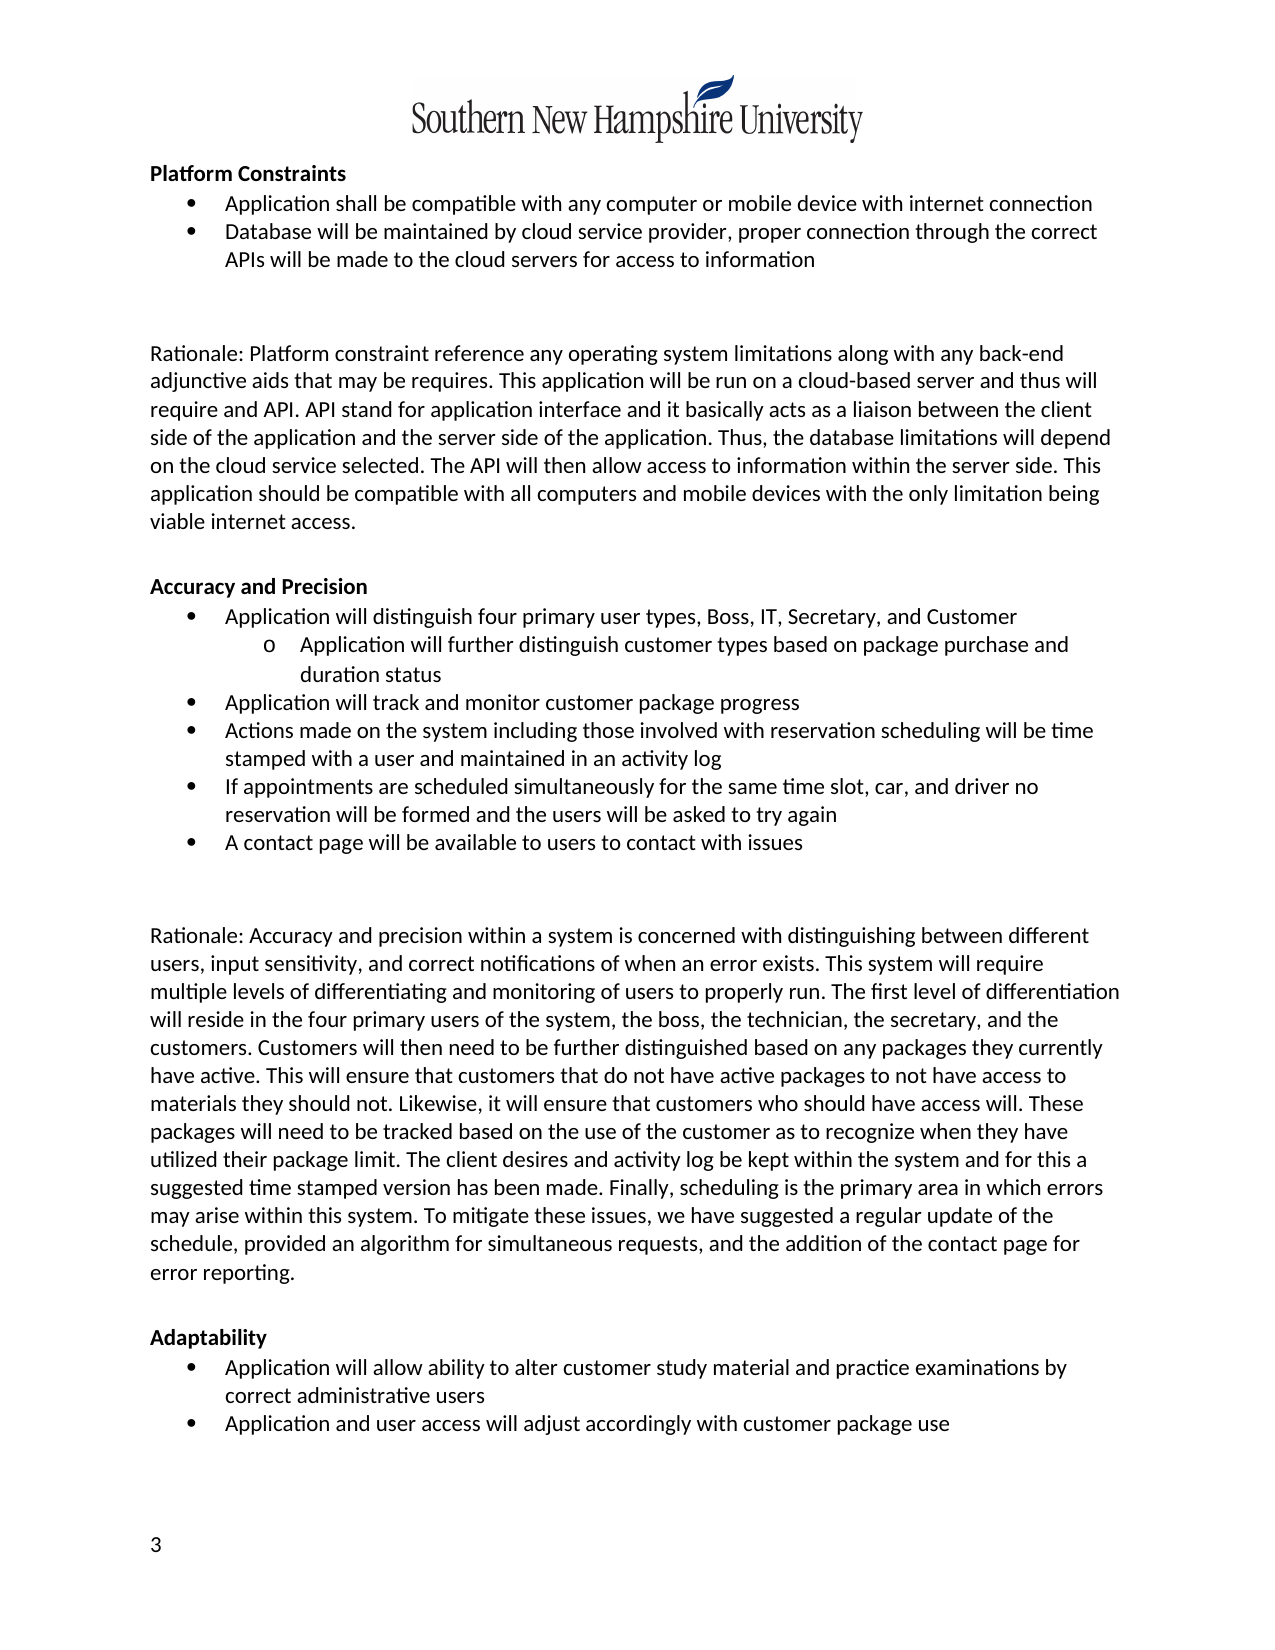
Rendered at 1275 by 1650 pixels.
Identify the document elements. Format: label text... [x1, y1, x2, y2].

list A contact page will be available to users to contact with issues [187, 828, 1125, 856]
list Application will allow ability to alter customer study material and practice examinations by correct administrative users [187, 1353, 1125, 1409]
list Actions made on the system including those involved with reservation scheduling will be time stamped with a user and maintained in an activity log [187, 716, 1125, 772]
list Application shall be compatible with any computer or mobile device with internet connection [187, 189, 1125, 217]
list Application and user access will adjust accordingly with customer package use [187, 1409, 1125, 1437]
list Application will further distinguish customer types based on package purchase and duration status [262, 631, 1125, 688]
picture [412, 75, 863, 143]
text Rationale: Platform constraint reference any operating system limitations along with any back-end adjunctive aids that may be requires. This application will be run on a cloud-based server and thus will require and API. API stand for application interface and it basically acts as a liaison between the client side of the application and the server side of the application. Thus, the database limitations will depend on the cloud service selected. The API will then allow access to information within the server side. This application should be compatible with all computers and mobile devices with the only limitation being viable internet access. [150, 339, 1125, 535]
subtitle Accuracy and Precision [150, 572, 1125, 600]
subtitle Adaptability [150, 1323, 1125, 1351]
list Application will distinguish four primary user types, Boss, IT, Secretary, and Customer [187, 602, 1125, 631]
list Database will be maintained by cloud service provider, proper connection through the correct APIs will be made to the cloud servers for access to information [187, 217, 1125, 273]
text Rationale: Accuracy and precision within a system is concerned with distinguishing between different users, input sensitivity, and correct notifications of when an error exists. This system will require multiple levels of differentiating and monitoring of users to properly run. The first level of differentiation will reside in the four primary users of the system, the boss, the technician, the secretary, and the customers. Customers will then need to be further distinguished based on any packages they currently have active. This will ensure that customers that do not have active packages to not have access to materials they should not. Likewise, it will ensure that customers who should have access will. These packages will need to be tracked based on the use of the customer as to recognize when they have utilized their package limit. The client desires and activity log be kept within the system and for this a suggested time stamped version has been made. Finally, scheduling is the primary area in which errors may arise within this system. To mitigate these issues, we have suggested a regular update of the schedule, provided an algorithm for simultaneous requests, and the addition of the contact page for error reporting. [150, 921, 1125, 1286]
subtitle Platform Constraints [150, 159, 1125, 187]
list Application will track and monitor customer package progress [187, 688, 1125, 716]
list If appointments are scheduled simultaneously for the same time slot, car, and driver no reservation will be formed and the users will be asked to try again [187, 772, 1125, 828]
